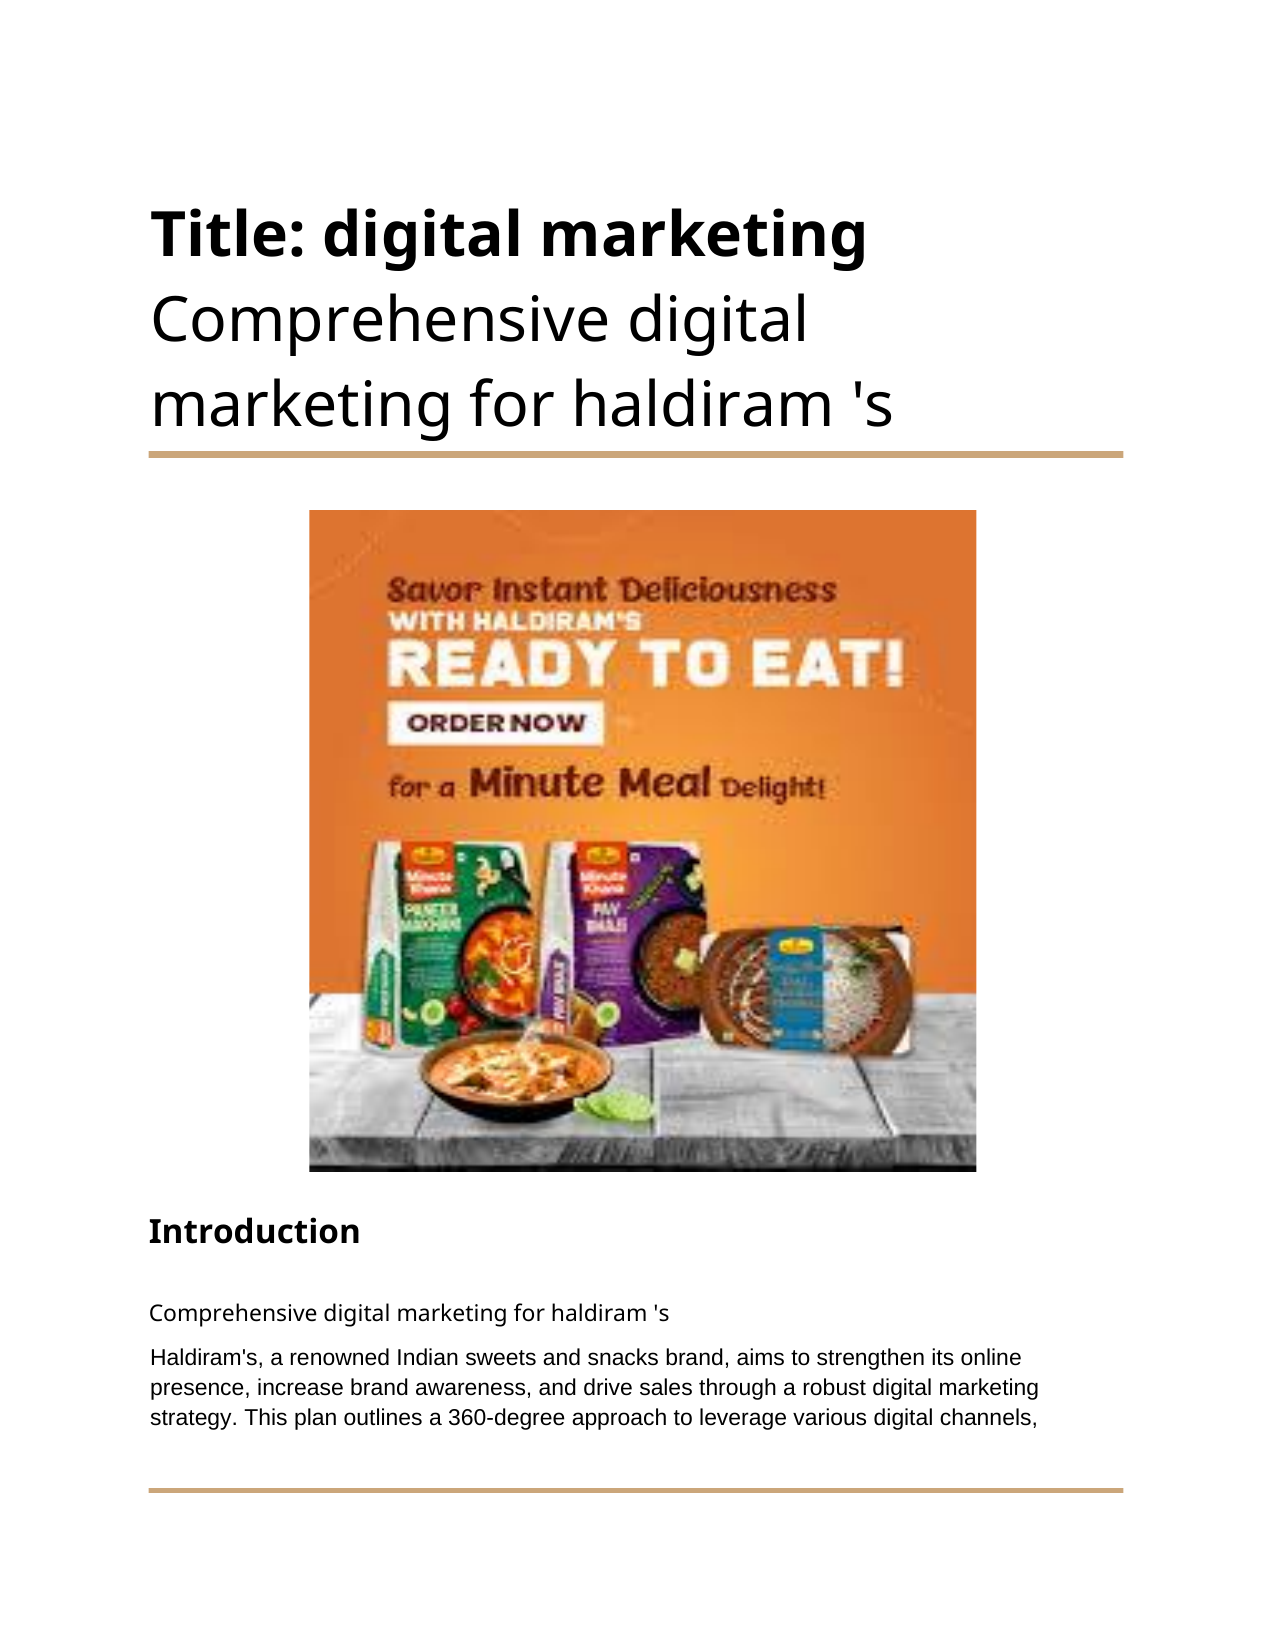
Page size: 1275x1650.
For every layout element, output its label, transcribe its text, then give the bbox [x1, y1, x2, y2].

picture [148, 1488, 1124, 1493]
text Comprehensive digital marketing for haldiram 's [148, 1297, 1125, 1328]
title Title: digital marketing [150, 190, 1125, 275]
subtitle Introduction [148, 1208, 1125, 1253]
picture [148, 451, 1124, 458]
title Comprehensive digital marketing for haldiram 's [150, 275, 1125, 445]
picture [309, 510, 977, 1172]
